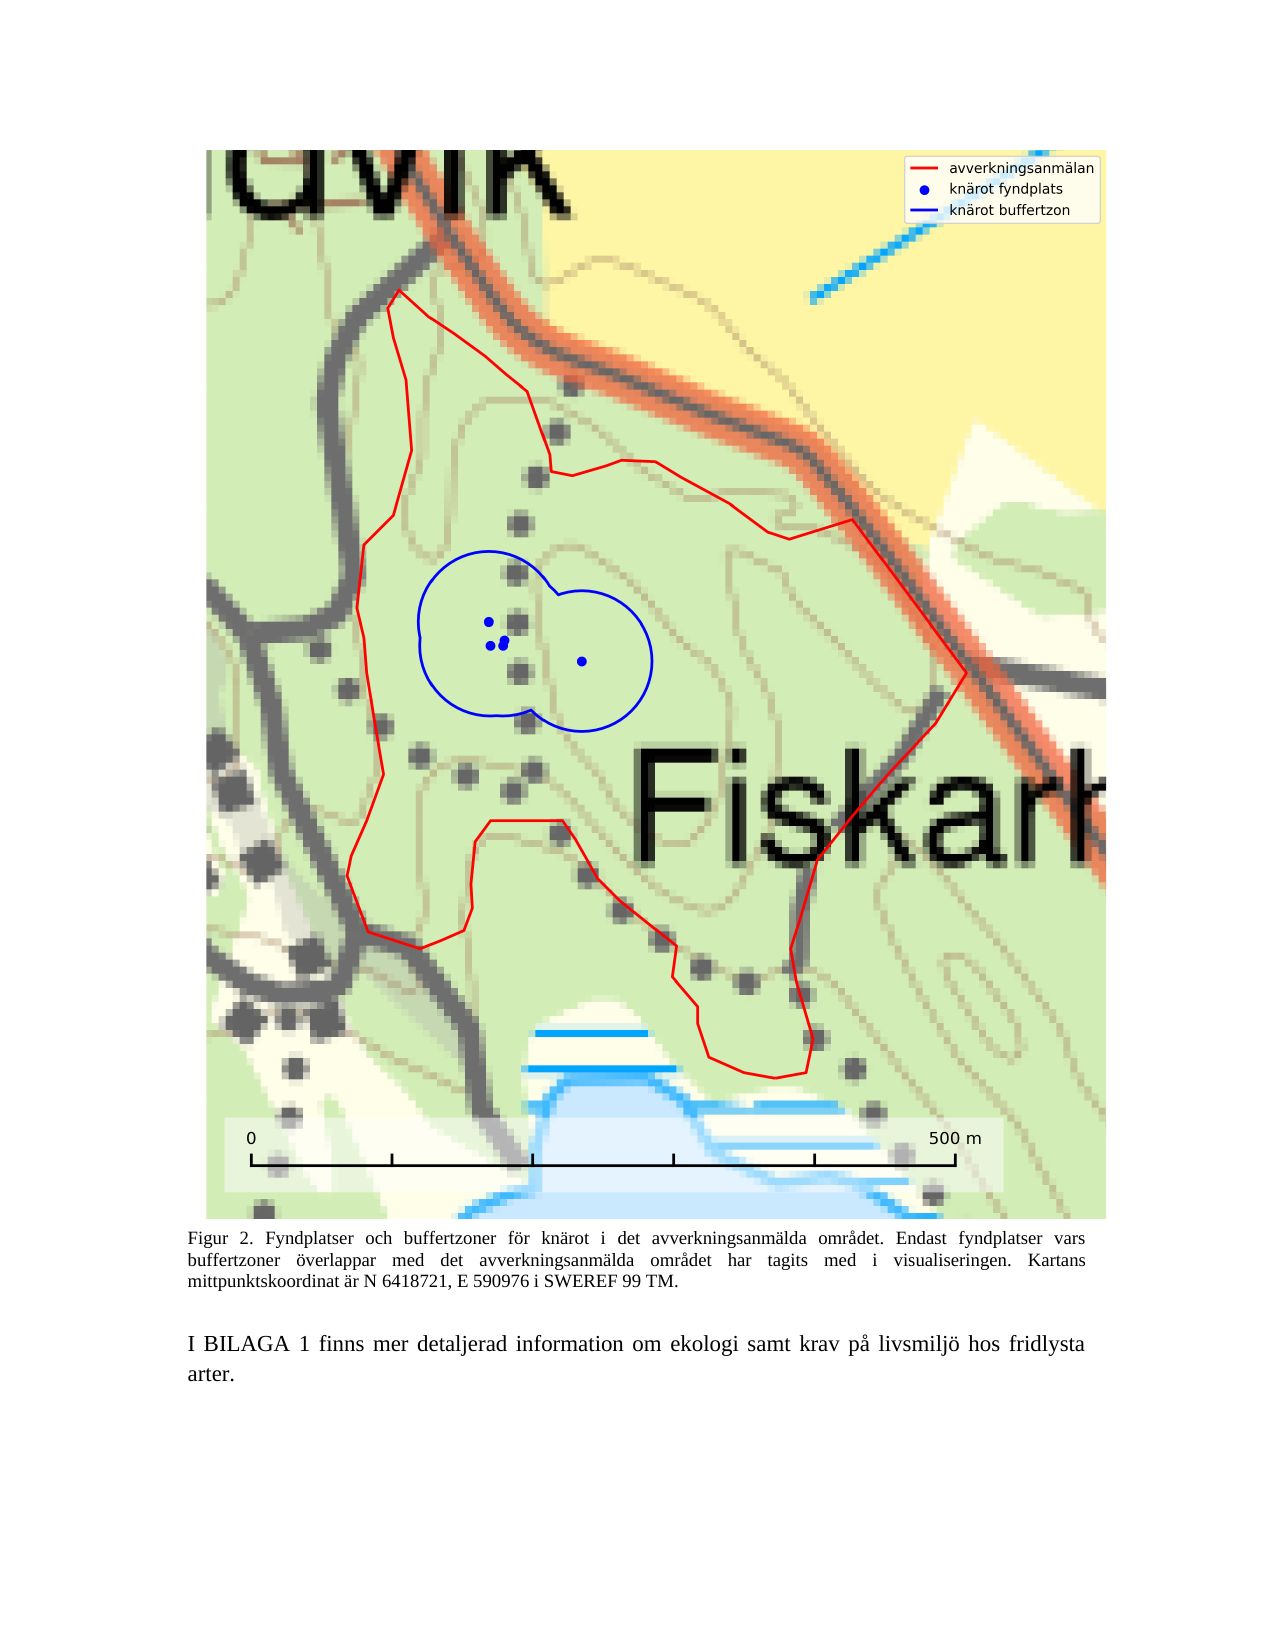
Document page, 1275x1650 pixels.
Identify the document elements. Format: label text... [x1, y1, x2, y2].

text Figur 2. Fyndplatser och buffertzoner för knärot i det avverkningsanmälda området. Endast fyndplatser vars buffertzoner överlappar med det avverkningsanmälda området har tagits med i visualiseringen. Kartans mittpunktskoordinat är N 6418721, E 590976 i SWEREF 99 TM. [187, 1227, 1087, 1292]
picture [206, 150, 1107, 1219]
text I BILAGA 1 finns mer detaljerad information om ekologi samt krav på livsmiljö hos fridlysta arter. [187, 1330, 1087, 1387]
